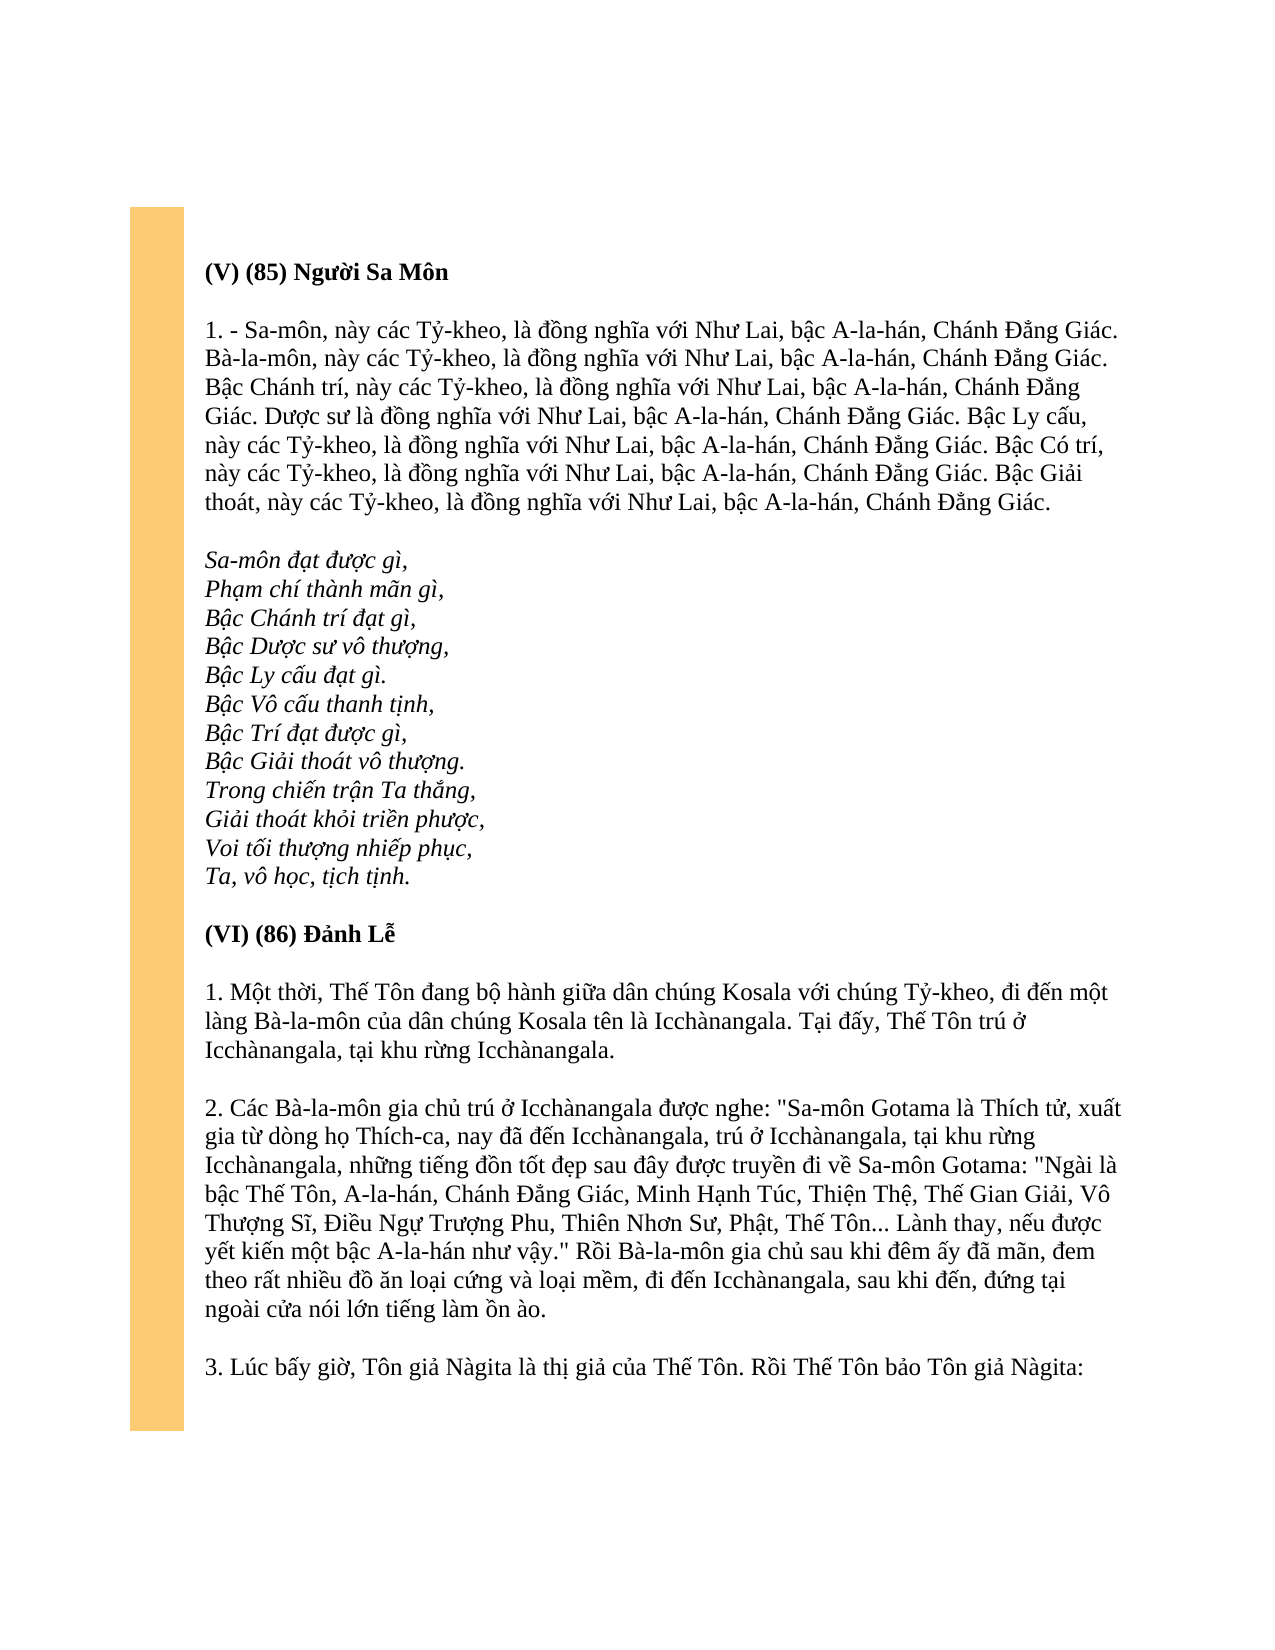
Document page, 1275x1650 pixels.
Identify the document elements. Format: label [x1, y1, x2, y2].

table_header [130, 207, 184, 1431]
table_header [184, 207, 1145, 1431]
